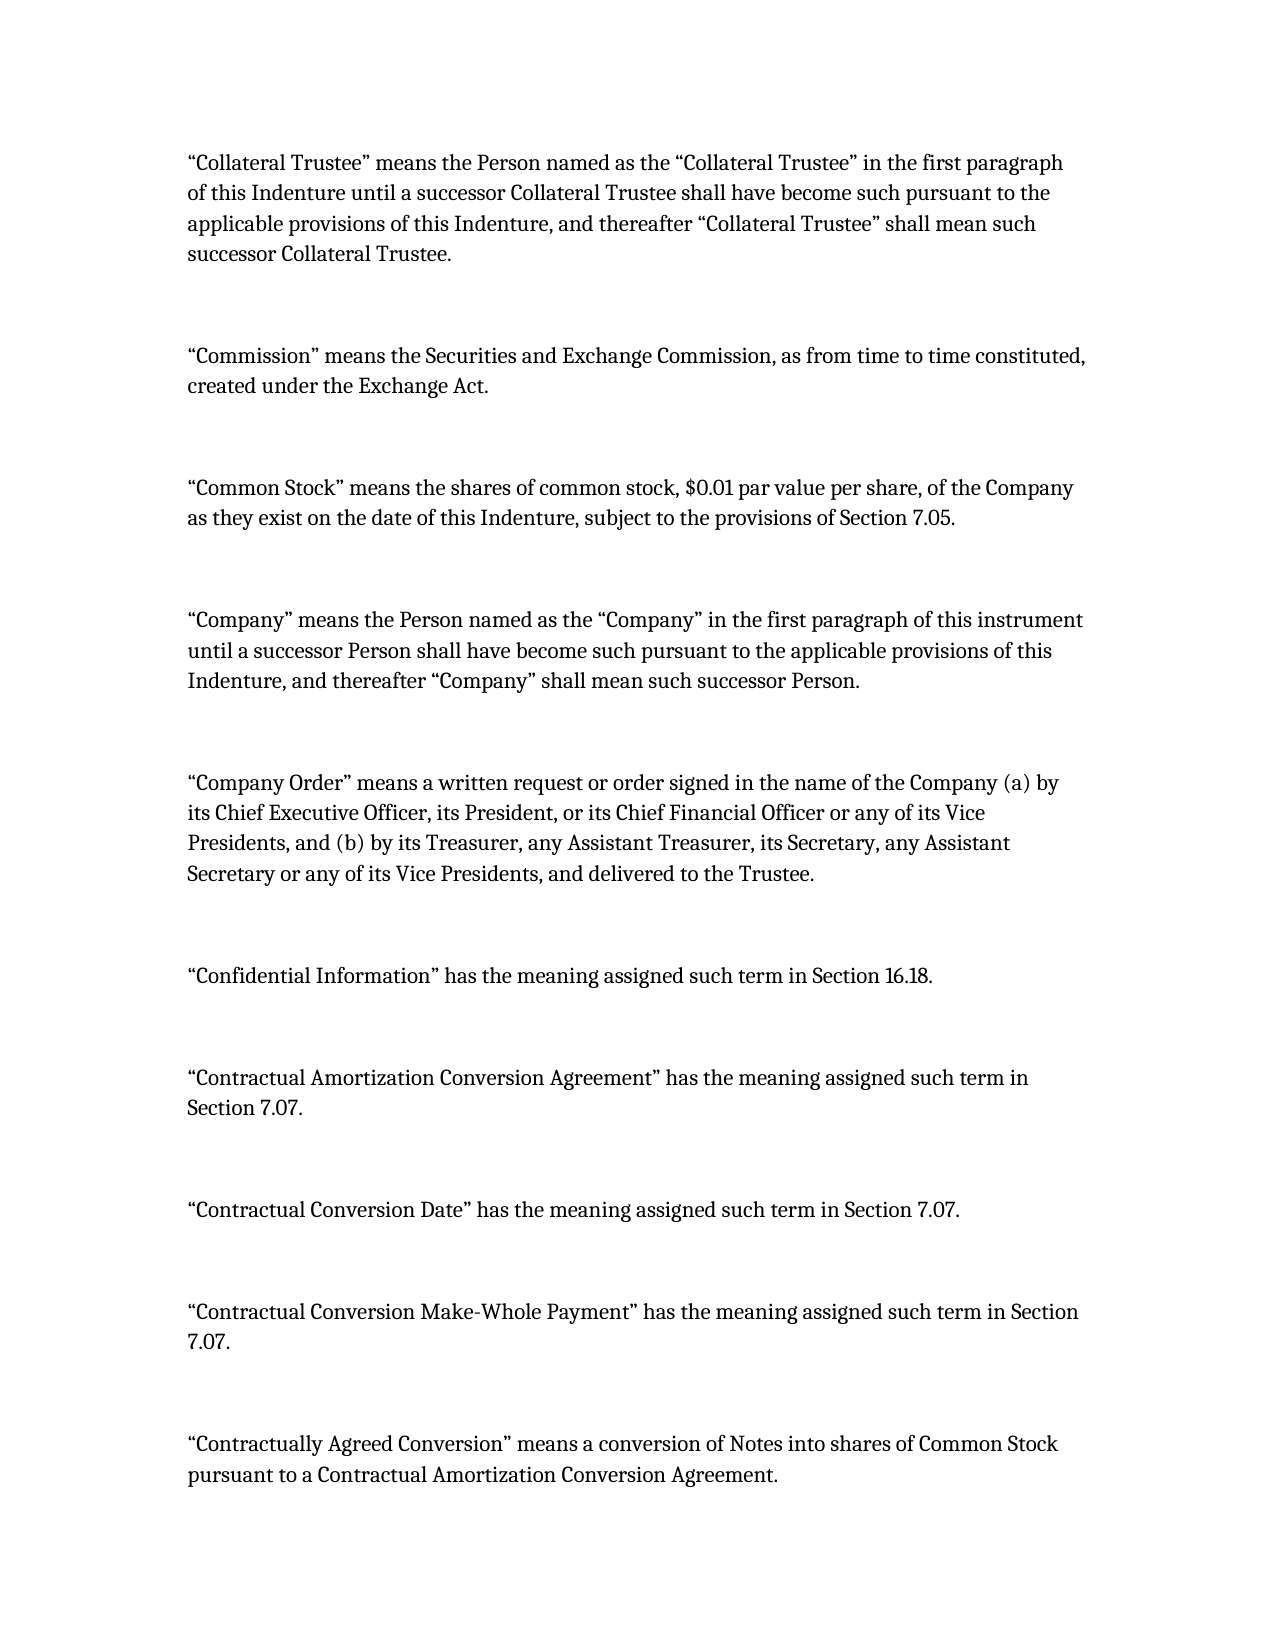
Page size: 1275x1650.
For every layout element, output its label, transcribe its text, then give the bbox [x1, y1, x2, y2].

text “Confidential Information” has the meaning assigned such term in Section 16.18. [187, 962, 1087, 989]
text “Company” means the Person named as the “Company” in the first paragraph of this instrument until a successor Person shall have become such pursuant to the applicable provisions of this Indenture, and thereafter “Company” shall mean such successor Person. [187, 607, 1087, 694]
text “Commission” means the Securities and Exchange Commission, as from time to time constituted, created under the Exchange Act. [187, 343, 1087, 399]
text “Contractual Amortization Conversion Agreement” has the meaning assigned such term in Section 7.07. [187, 1064, 1087, 1121]
text “Contractual Conversion Date” has the meaning assigned such term in Section 7.07. [187, 1197, 1087, 1223]
text “Company Order” means a written request or order signed in the name of the Company (a) by its Chief Executive Officer, its President, or its Chief Financial Officer or any of its Vice Presidents, and (b) by its Treasurer, any Assistant Treasurer, its Secretary, any Assistant Secretary or any of its Vice Presidents, and delivered to the Trustee. [187, 770, 1087, 887]
text “Contractually Agreed Conversion” means a conversion of Notes into shares of Common Stock pursuant to a Contractual Amortization Conversion Agreement. [187, 1431, 1087, 1488]
text “Common Stock” means the shares of common stock, $0.01 par value per share, of the Company as they exist on the date of this Indenture, subject to the provisions of Section 7.05. [187, 475, 1087, 532]
text “Contractual Conversion Make-Whole Payment” has the meaning assigned such term in Section 7.07. [187, 1299, 1087, 1356]
text “Collateral Trustee” means the Person named as the “Collateral Trustee” in the first paragraph of this Indenture until a successor Collateral Trustee shall have become such pursuant to the applicable provisions of this Indenture, and thereafter “Collateral Trustee” shall mean such successor Collateral Trustee. [187, 150, 1087, 267]
